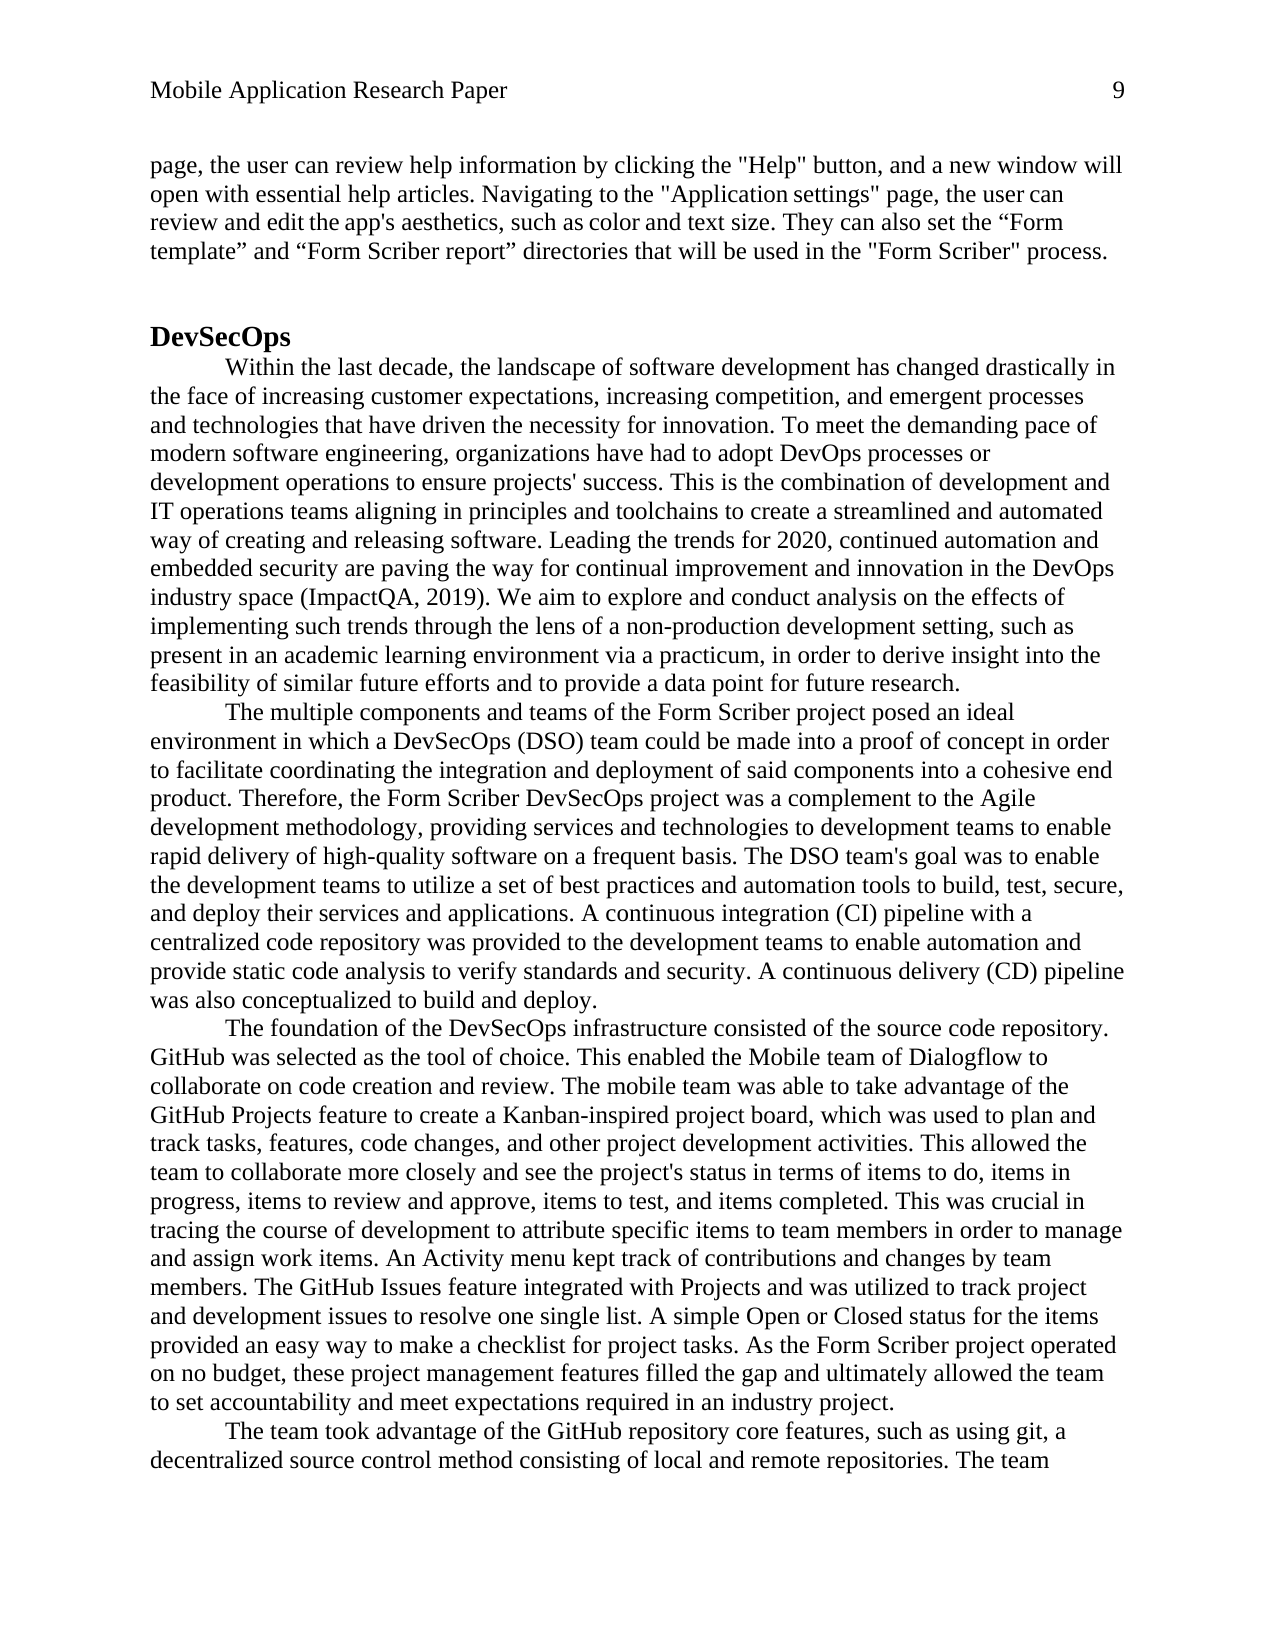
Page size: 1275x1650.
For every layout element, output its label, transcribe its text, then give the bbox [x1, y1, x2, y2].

text The multiple components and teams of the Form Scriber project posed an ideal environment in which a DevSecOps (DSO) team could be made into a proof of concept in order to facilitate coordinating the integration and deployment of said components into a cohesive end product. Therefore, the Form Scriber DevSecOps project was a complement to the Agile development methodology, providing services and technologies to development teams to enable rapid delivery of high-quality software on a frequent basis. The DSO team's goal was to enable the development teams to utilize a set of best practices and automation tools to build, test, secure, and deploy their services and applications. A continuous integration (CI) pipeline with a centralized code repository was provided to the development teams to enable automation and provide static code analysis to verify standards and security. A continuous delivery (CD) pipeline was also conceptualized to build and deploy. [150, 697, 1125, 1013]
subtitle DevSecOps [150, 319, 1125, 352]
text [150, 150, 1125, 265]
text The foundation of the DevSecOps infrastructure consisted of the source code repository. GitHub was selected as the tool of choice. This enabled the Mobile team of Dialogflow to collaborate on code creation and review. The mobile team was able to take advantage of the GitHub Projects feature to create a Kanban-inspired project board, which was used to plan and track tasks, features, code changes, and other project development activities. This allowed the team to collaborate more closely and see the project's status in terms of items to do, items in progress, items to review and approve, items to test, and items completed. This was crucial in tracing the course of development to attribute specific items to team members in order to manage and assign work items. An Activity menu kept track of contributions and changes by team members. The GitHub Issues feature integrated with Projects and was utilized to track project and development issues to resolve one single list. A simple Open or Closed status for the items provided an easy way to make a checklist for project tasks. As the Form Scriber project operated on no budget, these project management features filled the gap and ultimately allowed the team to set accountability and meet expectations required in an industry project. [150, 1013, 1125, 1416]
text Within the last decade, the landscape of software development has changed drastically in the face of increasing customer expectations, increasing competition, and emergent processes and technologies that have driven the necessity for innovation. To meet the demanding pace of modern software engineering, organizations have had to adopt DevOps processes or development operations to ensure projects' success. This is the combination of development and IT operations teams aligning in principles and toolchains to create a streamlined and automated way of creating and releasing software. Leading the trends for 2020, continued automation and embedded security are paving the way for continual improvement and innovation in the DevOps industry space (ImpactQA, 2019). We aim to explore and conduct analysis on the effects of implementing such trends through the lens of a non-production development setting, such as present in an academic learning environment via a practicum, in order to derive insight into the feasibility of similar future efforts and to provide a data point for future research. [150, 352, 1125, 697]
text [150, 1416, 1125, 1473]
